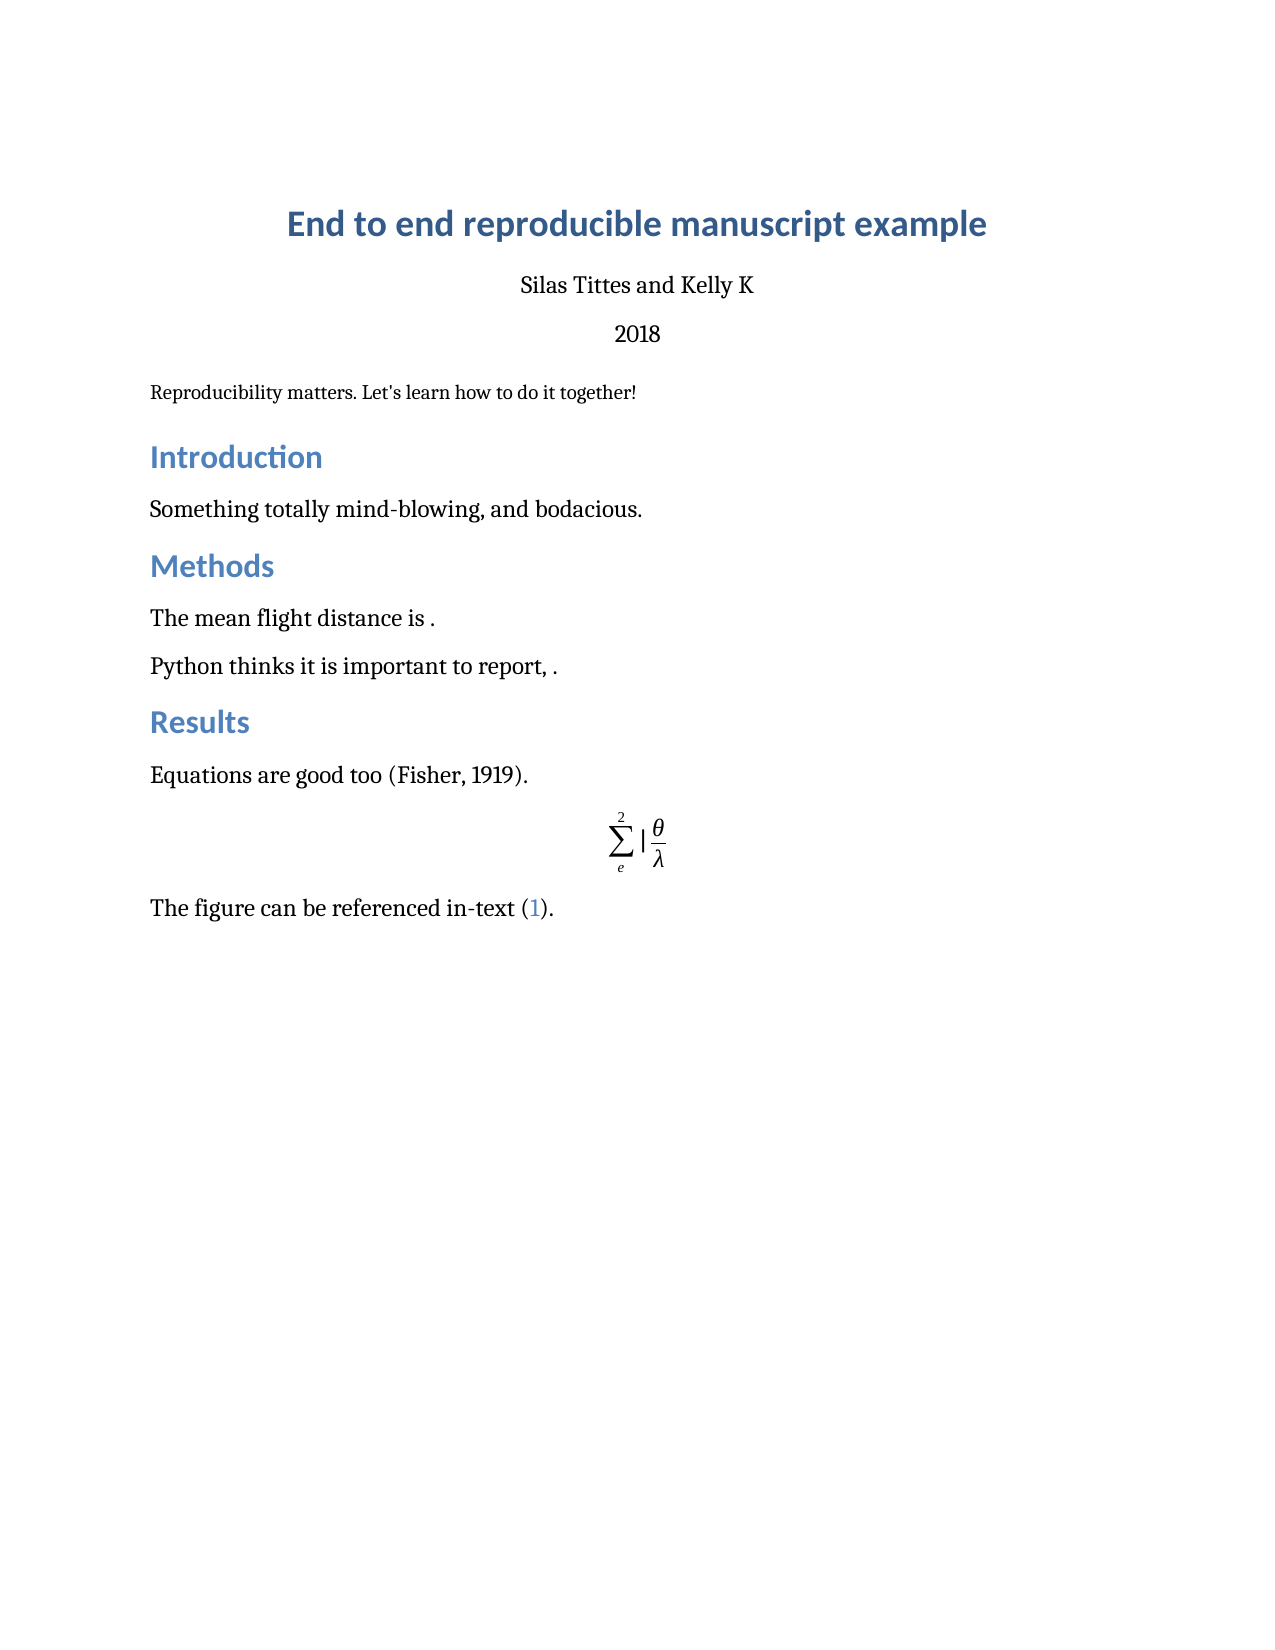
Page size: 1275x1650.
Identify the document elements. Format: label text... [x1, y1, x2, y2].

text The mean flight distance is . [150, 604, 1125, 633]
subtitle Results [150, 701, 1125, 742]
subtitle Introduction [150, 436, 1125, 476]
subtitle Methods [150, 545, 1125, 585]
text Reproducibility matters. Let's learn how to do it together! [150, 380, 1125, 404]
title End to end reproducible manuscript example [150, 200, 1125, 246]
text The figure can be referenced in-text (1). [150, 894, 1125, 923]
text Something totally mind-blowing, and bodacious. [150, 495, 1125, 524]
text Equations are good too (Fisher, 1919). [150, 761, 1125, 789]
text 2018 [150, 320, 1125, 349]
text Silas Tittes and Kelly K [150, 271, 1125, 299]
text Python thinks it is important to report, . [150, 652, 1125, 680]
